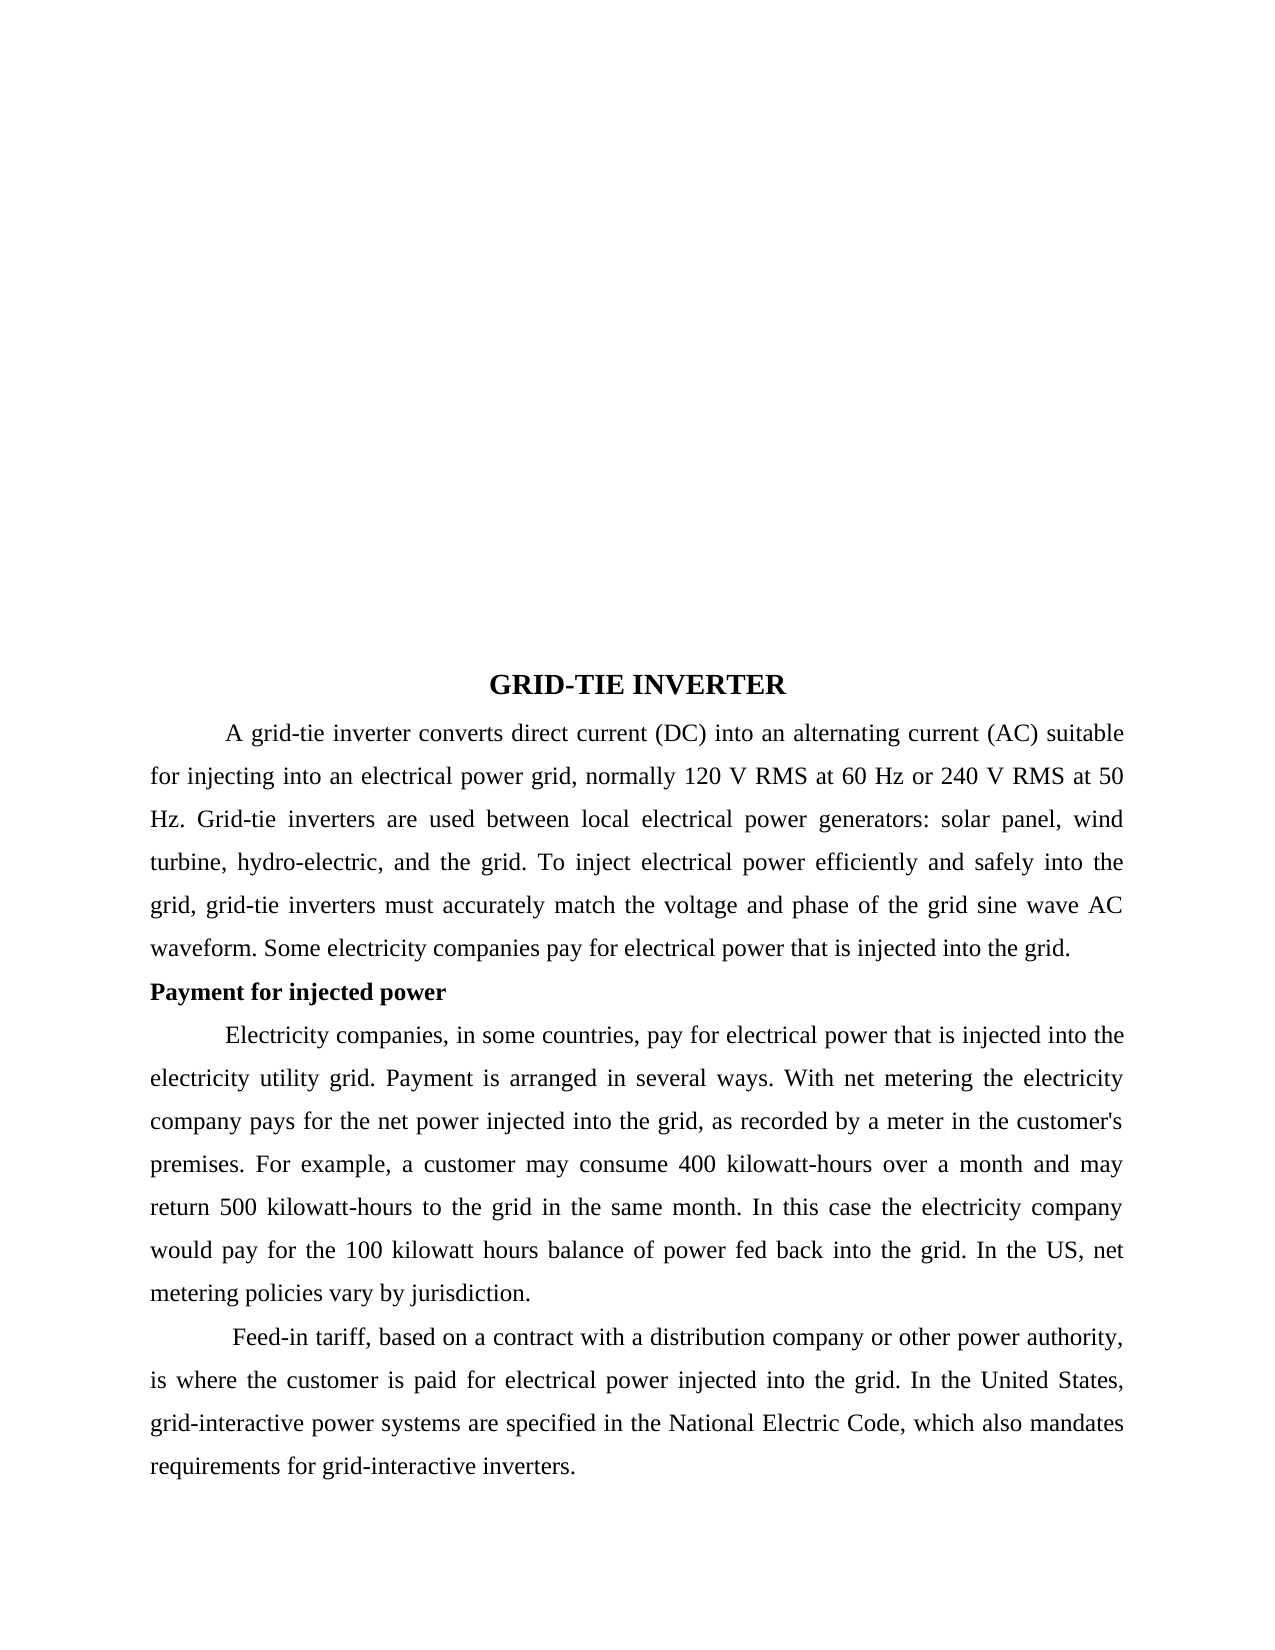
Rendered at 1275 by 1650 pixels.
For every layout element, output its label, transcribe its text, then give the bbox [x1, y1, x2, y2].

text Feed-in tariff, based on a contract with a distribution company or other power authority, is where the customer is paid for electrical power injected into the grid. In the United States, grid-interactive power systems are specified in the National Electric Code, which also mandates requirements for grid-interactive inverters. [150, 1322, 1125, 1480]
text Payment for injected power [150, 977, 1125, 1005]
text GRID-TIE INVERTER [150, 667, 1125, 701]
text A grid-tie inverter converts direct current (DC) into an alternating current (AC) suitable for injecting into an electrical power grid, normally 120 V RMS at 60 Hz or 240 V RMS at 50 Hz. Grid-tie inverters are used between local electrical power generators: solar panel, wind turbine, hydro-electric, and the grid. To inject electrical power efficiently and safely into the grid, grid-tie inverters must accurately match the voltage and phase of the grid sine wave AC waveform. Some electricity companies pay for electrical power that is injected into the grid. [150, 718, 1125, 962]
text Electricity companies, in some countries, pay for electrical power that is injected into the electricity utility grid. Payment is arranged in several ways. With net metering the electricity company pays for the net power injected into the grid, as recorded by a meter in the customer's premises. For example, a customer may consume 400 kilowatt-hours over a month and may return 500 kilowatt-hours to the grid in the same month. In this case the electricity company would pay for the 100 kilowatt hours balance of power fed back into the grid. In the US, net metering policies vary by jurisdiction. [150, 1020, 1125, 1307]
